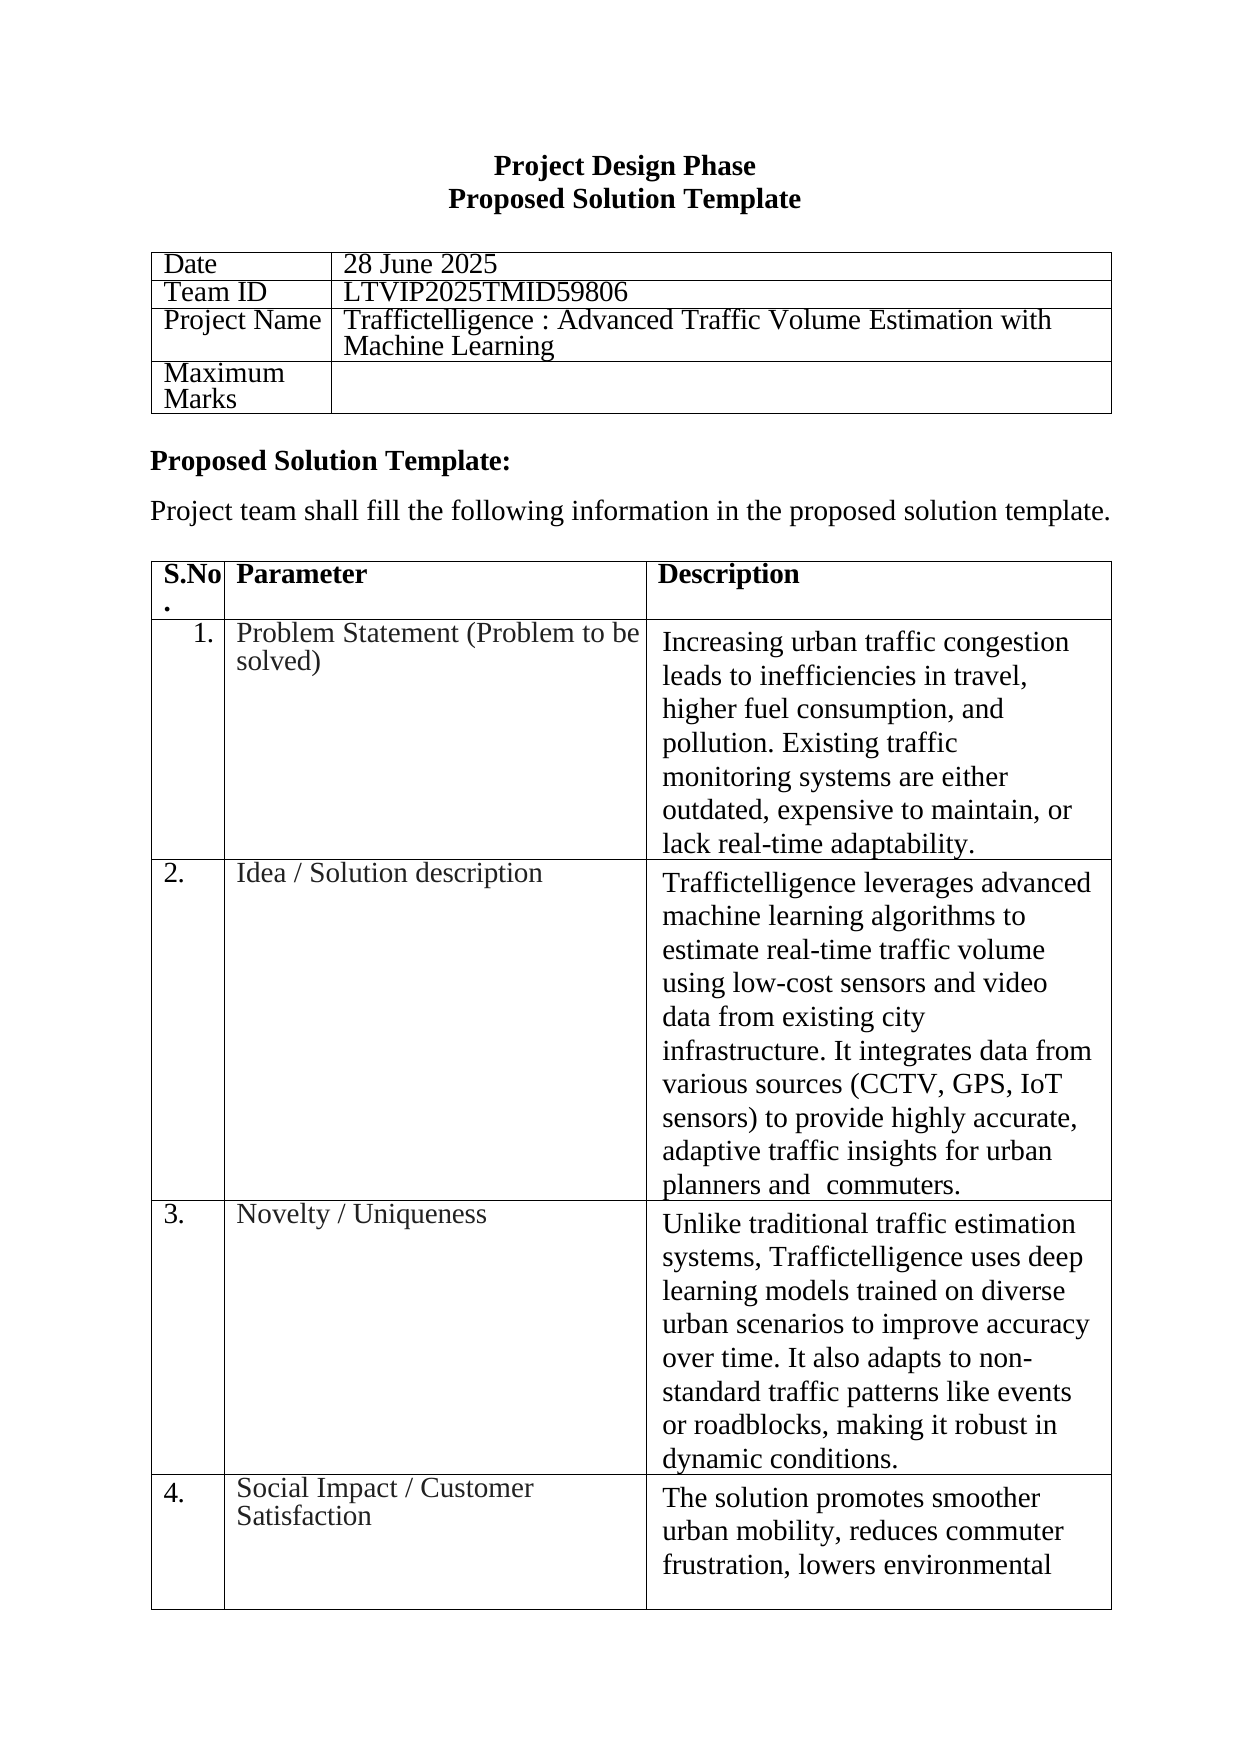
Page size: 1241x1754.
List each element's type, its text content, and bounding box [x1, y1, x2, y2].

table_header Date [152, 253, 331, 280]
table_header 28 June 2025 [332, 253, 1111, 280]
table_header Description [647, 562, 1111, 619]
table_cell 3. [152, 1201, 224, 1474]
table_cell Team ID [152, 281, 331, 308]
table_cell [647, 1475, 1111, 1609]
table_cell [225, 1475, 646, 1609]
table_cell Problem Statement (Problem to be solved) [225, 620, 646, 859]
table_cell Traffictelligence : Advanced Traffic Volume Estimation with Machine Learning [332, 309, 1111, 361]
table_cell 2. [152, 860, 224, 1200]
title Project Design Phase Proposed Solution Template [448, 148, 859, 215]
table_cell Project Name [152, 309, 331, 361]
text Proposed Solution Template: [150, 443, 1122, 477]
table_cell 1. [152, 620, 224, 859]
table_cell Increasing urban traffic congestion leads to inefficiencies in travel, higher fuel consumption, and pollution. Existing traffic monitoring systems are either outdated, expensive to maintain, or lack real-time adaptability. [647, 620, 1111, 859]
table_cell Novelty / Uniqueness [225, 1201, 646, 1474]
table_header S.No. [152, 562, 224, 619]
table_cell 4. [152, 1475, 224, 1609]
table_cell Traffictelligence leverages advanced machine learning algorithms to estimate real-time traffic volume using low-cost sensors and video data from existing city infrastructure. It integrates data from various sources (CCTV, GPS, IoT sensors) to provide highly accurate, adaptive traffic insights for urban planners and commuters. [647, 860, 1111, 1200]
table_cell Unlike traditional traffic estimation systems, Traffictelligence uses deep learning models trained on diverse urban scenarios to improve accuracy over time. It also adapts to non-standard traffic patterns like events or roadblocks, making it robust in dynamic conditions. [647, 1201, 1111, 1474]
table_cell LTVIP2025TMID59806 [332, 281, 1111, 308]
table_header Parameter [225, 562, 646, 619]
table_cell Idea / Solution description [225, 860, 646, 1200]
table_cell [332, 362, 1111, 413]
table_cell Maximum Marks [152, 362, 331, 413]
text Project team shall fill the following information in the proposed solution template. [150, 493, 1122, 527]
